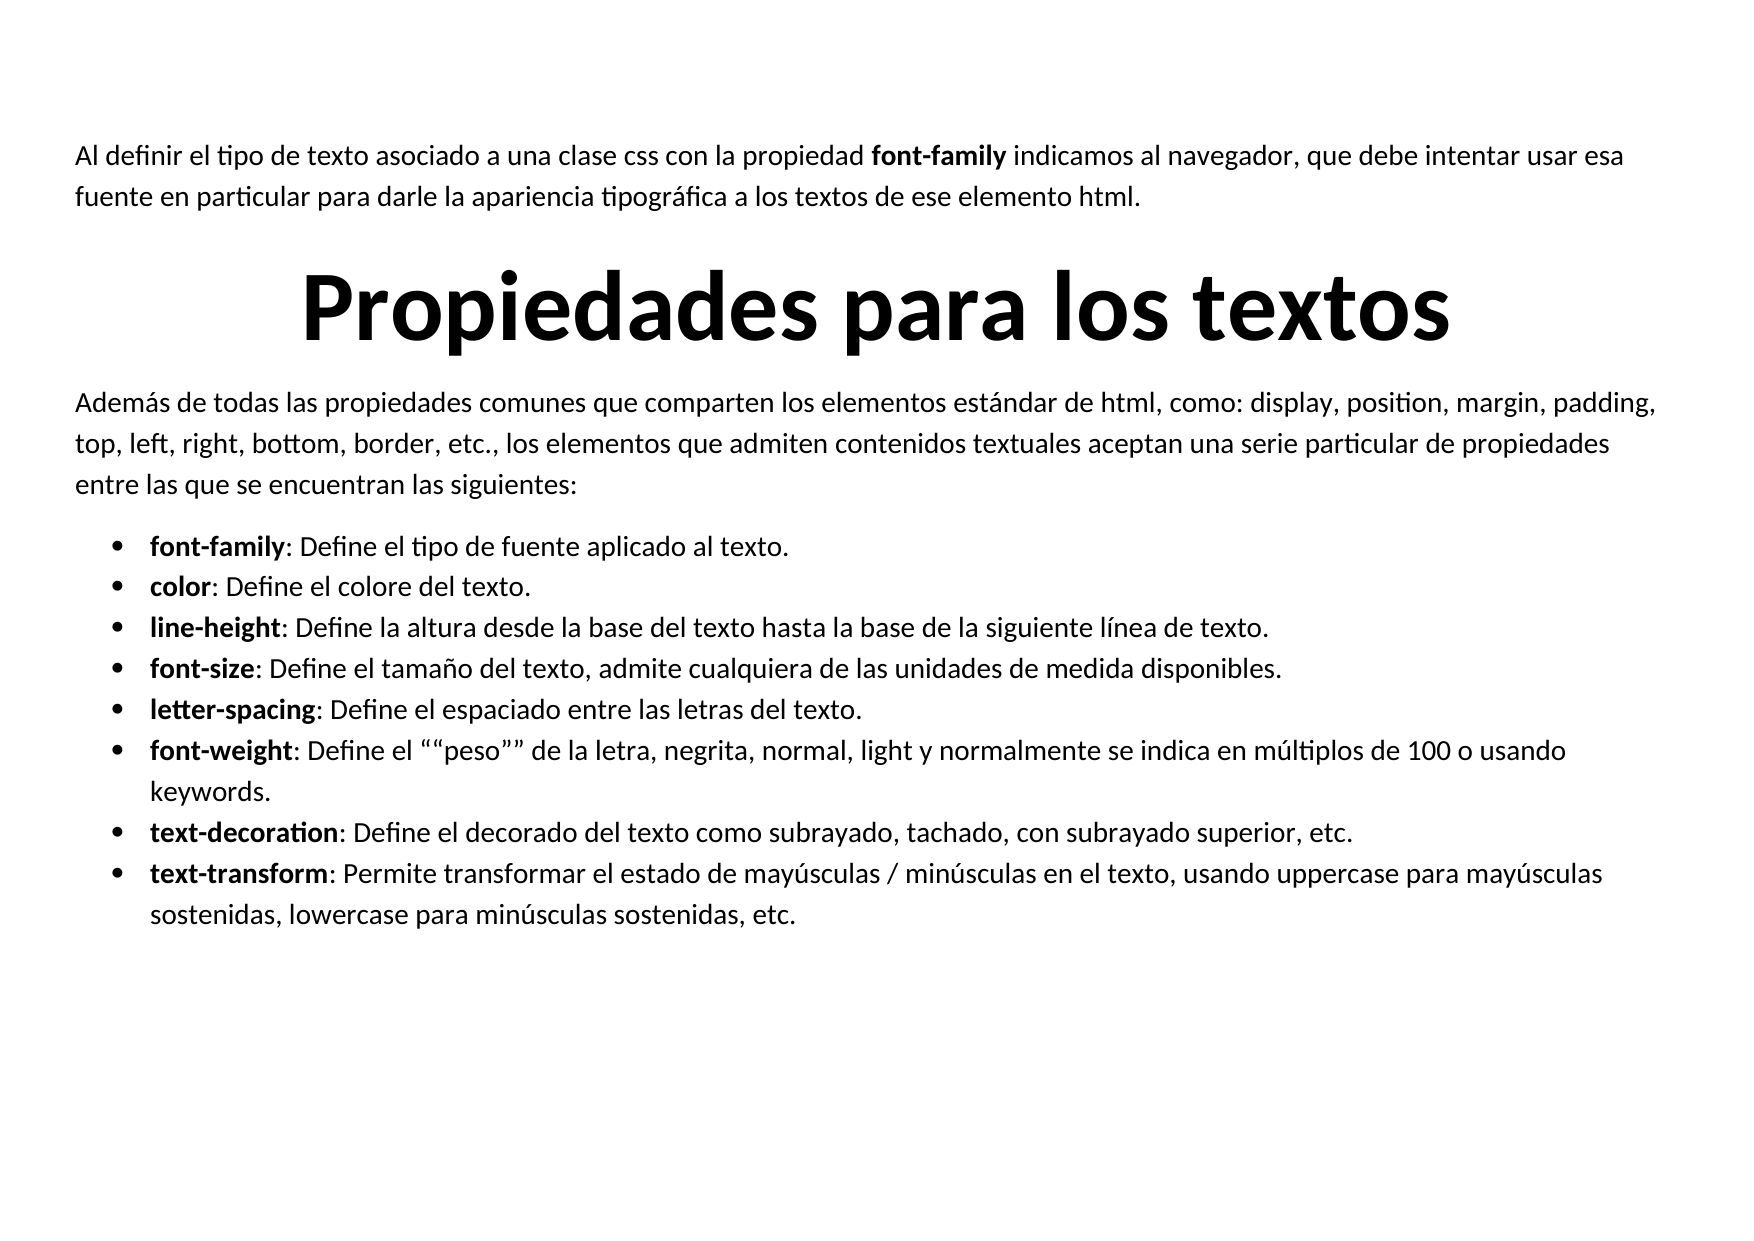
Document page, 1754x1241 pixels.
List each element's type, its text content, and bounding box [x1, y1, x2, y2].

list color: Define el colore del texto. [112, 568, 1679, 604]
list text-transform: Permite transformar el estado de mayúsculas / minúsculas en el texto, usando uppercase para mayúsculas sostenidas, lowercase para minúsculas sostenidas, etc. [112, 855, 1679, 932]
list font-size: Define el tamaño del texto, admite cualquiera de las unidades de medida disponibles. [112, 650, 1679, 686]
list line-height: Define la altura desde la base del texto hasta la base de la siguiente línea de texto. [112, 609, 1679, 645]
list text-decoration: Define el decorado del texto como subrayado, tachado, con subrayado superior, etc. [112, 814, 1679, 850]
list font-weight: Define el ““peso”” de la letra, negrita, normal, light y normalmente se indica en múltiplos de 100 o usando keywords. [112, 732, 1679, 809]
text Al definir el tipo de texto asociado a una clase css con la propiedad font-family indicamos al navegador, que debe intentar usar esa fuente en particular para darle la apariencia tipográfica a los textos de ese elemento html. [75, 137, 1679, 213]
text Además de todas las propiedades comunes que comparten los elementos estándar de html, como: display, position, margin, padding, top, left, right, bottom, border, etc., los elementos que admiten contenidos textuales aceptan una serie particular de propiedades entre las que se encuentran las siguientes: [75, 384, 1679, 501]
list letter-spacing: Define el espaciado entre las letras del texto. [112, 691, 1679, 727]
subtitle Propiedades para los textos [75, 244, 1679, 366]
list font-family: Define el tipo de fuente aplicado al texto. [112, 528, 1679, 563]
